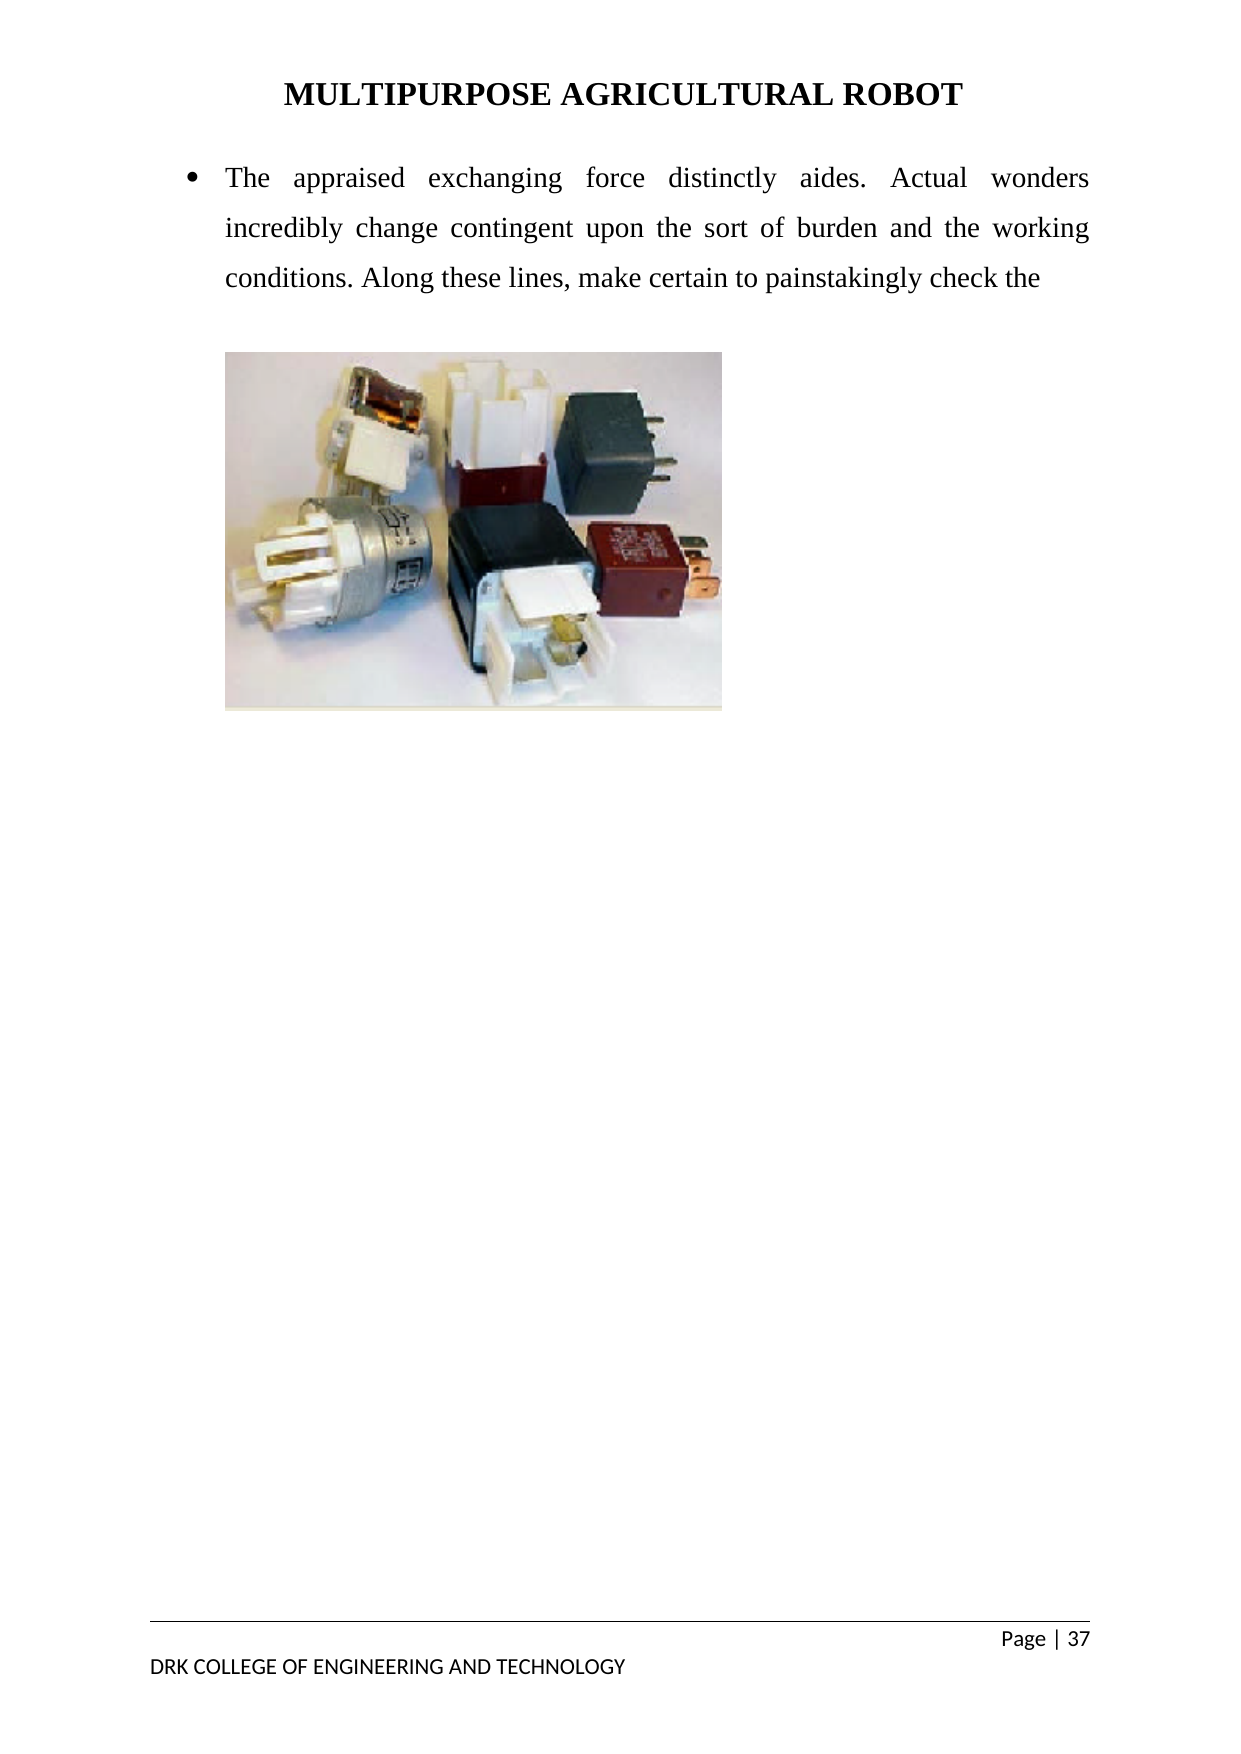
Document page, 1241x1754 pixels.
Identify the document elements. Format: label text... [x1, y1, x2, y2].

list The appraised exchanging force distinctly aides. Actual wonders incredibly change contingent upon the sort of burden and the working conditions. Along these lines, make certain to painstakingly check the [187, 160, 1090, 294]
picture [225, 352, 722, 711]
